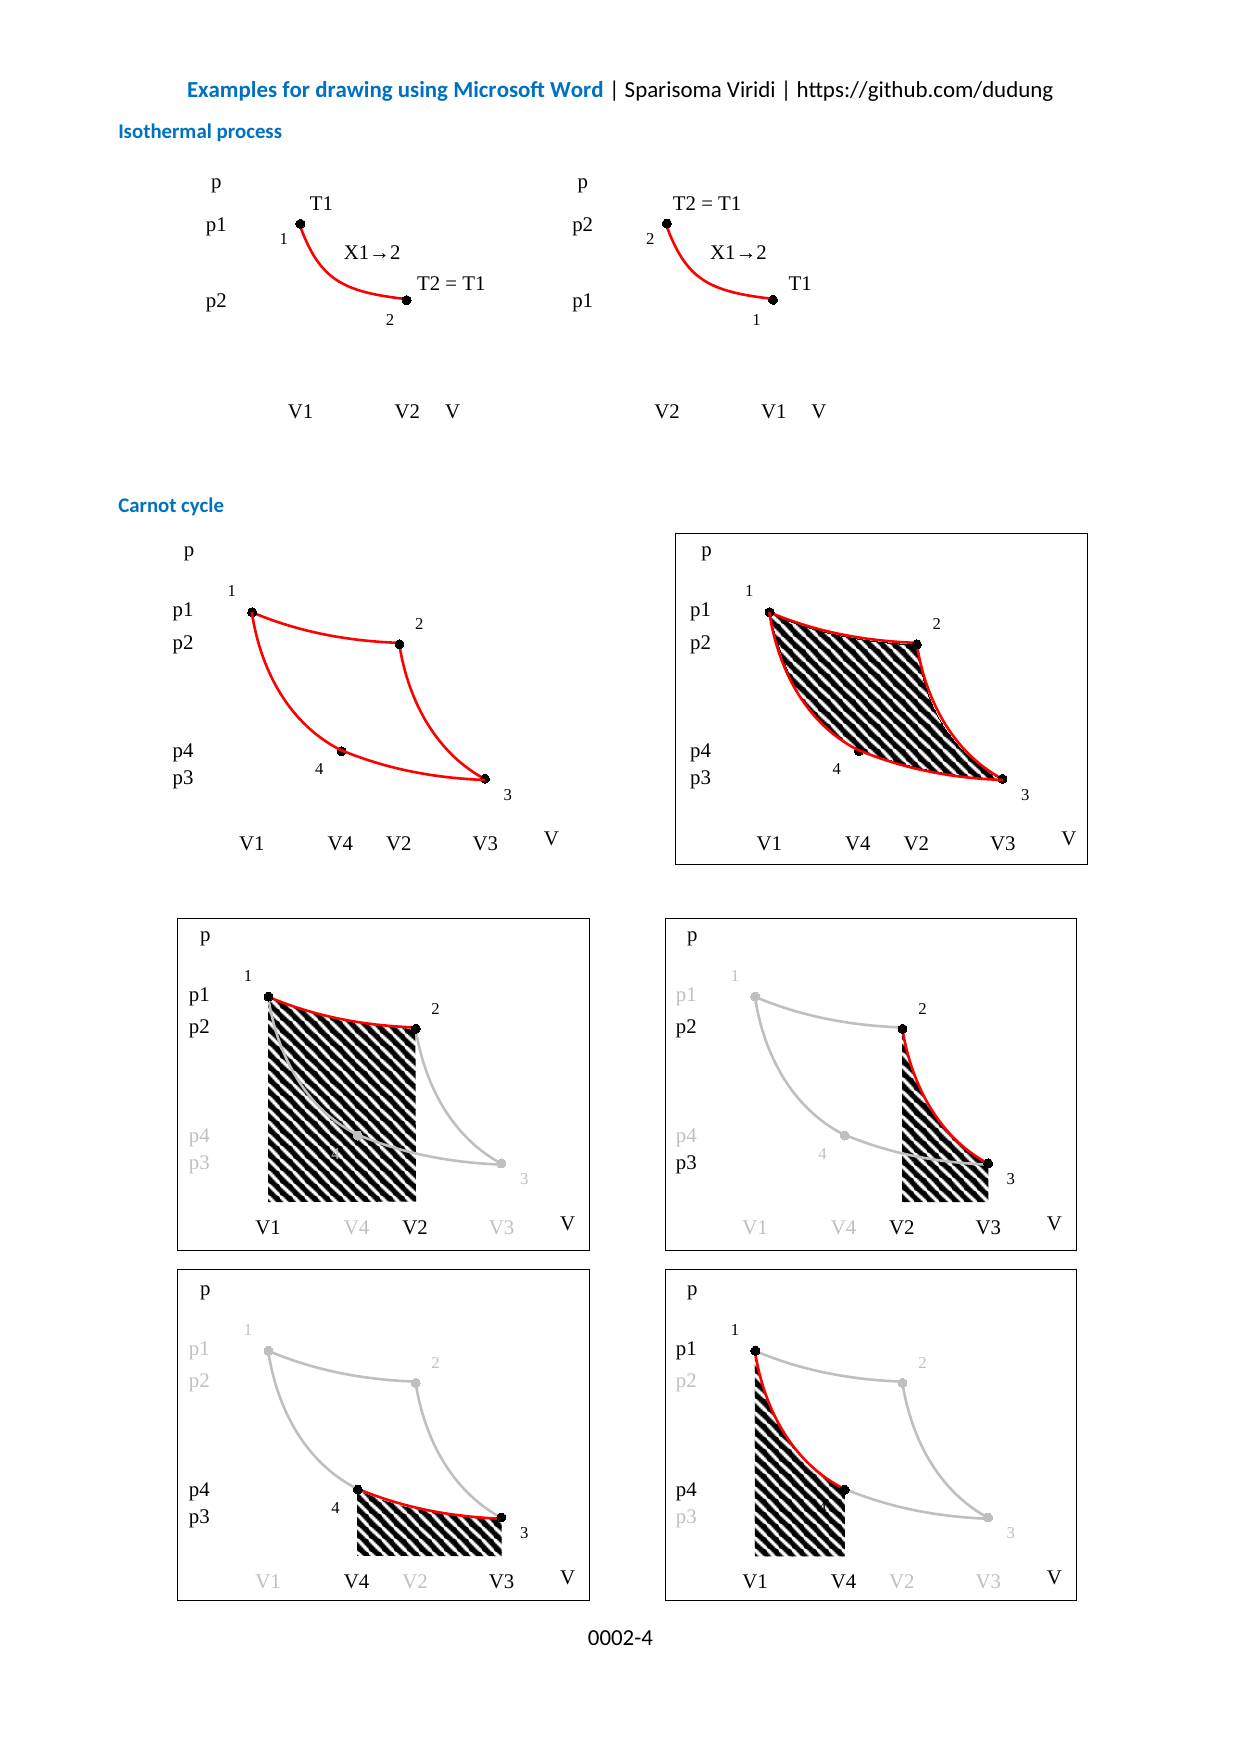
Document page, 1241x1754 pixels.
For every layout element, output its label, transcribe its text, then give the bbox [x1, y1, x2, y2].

picture [357, 1493, 502, 1557]
subtitle Isothermal process [118, 118, 1122, 143]
picture [902, 1155, 989, 1203]
picture [772, 616, 996, 778]
picture [754, 1360, 845, 1557]
picture [902, 1040, 980, 1162]
subtitle Carnot cycle [118, 492, 1122, 518]
picture [271, 1001, 416, 1151]
picture [268, 1010, 417, 1203]
